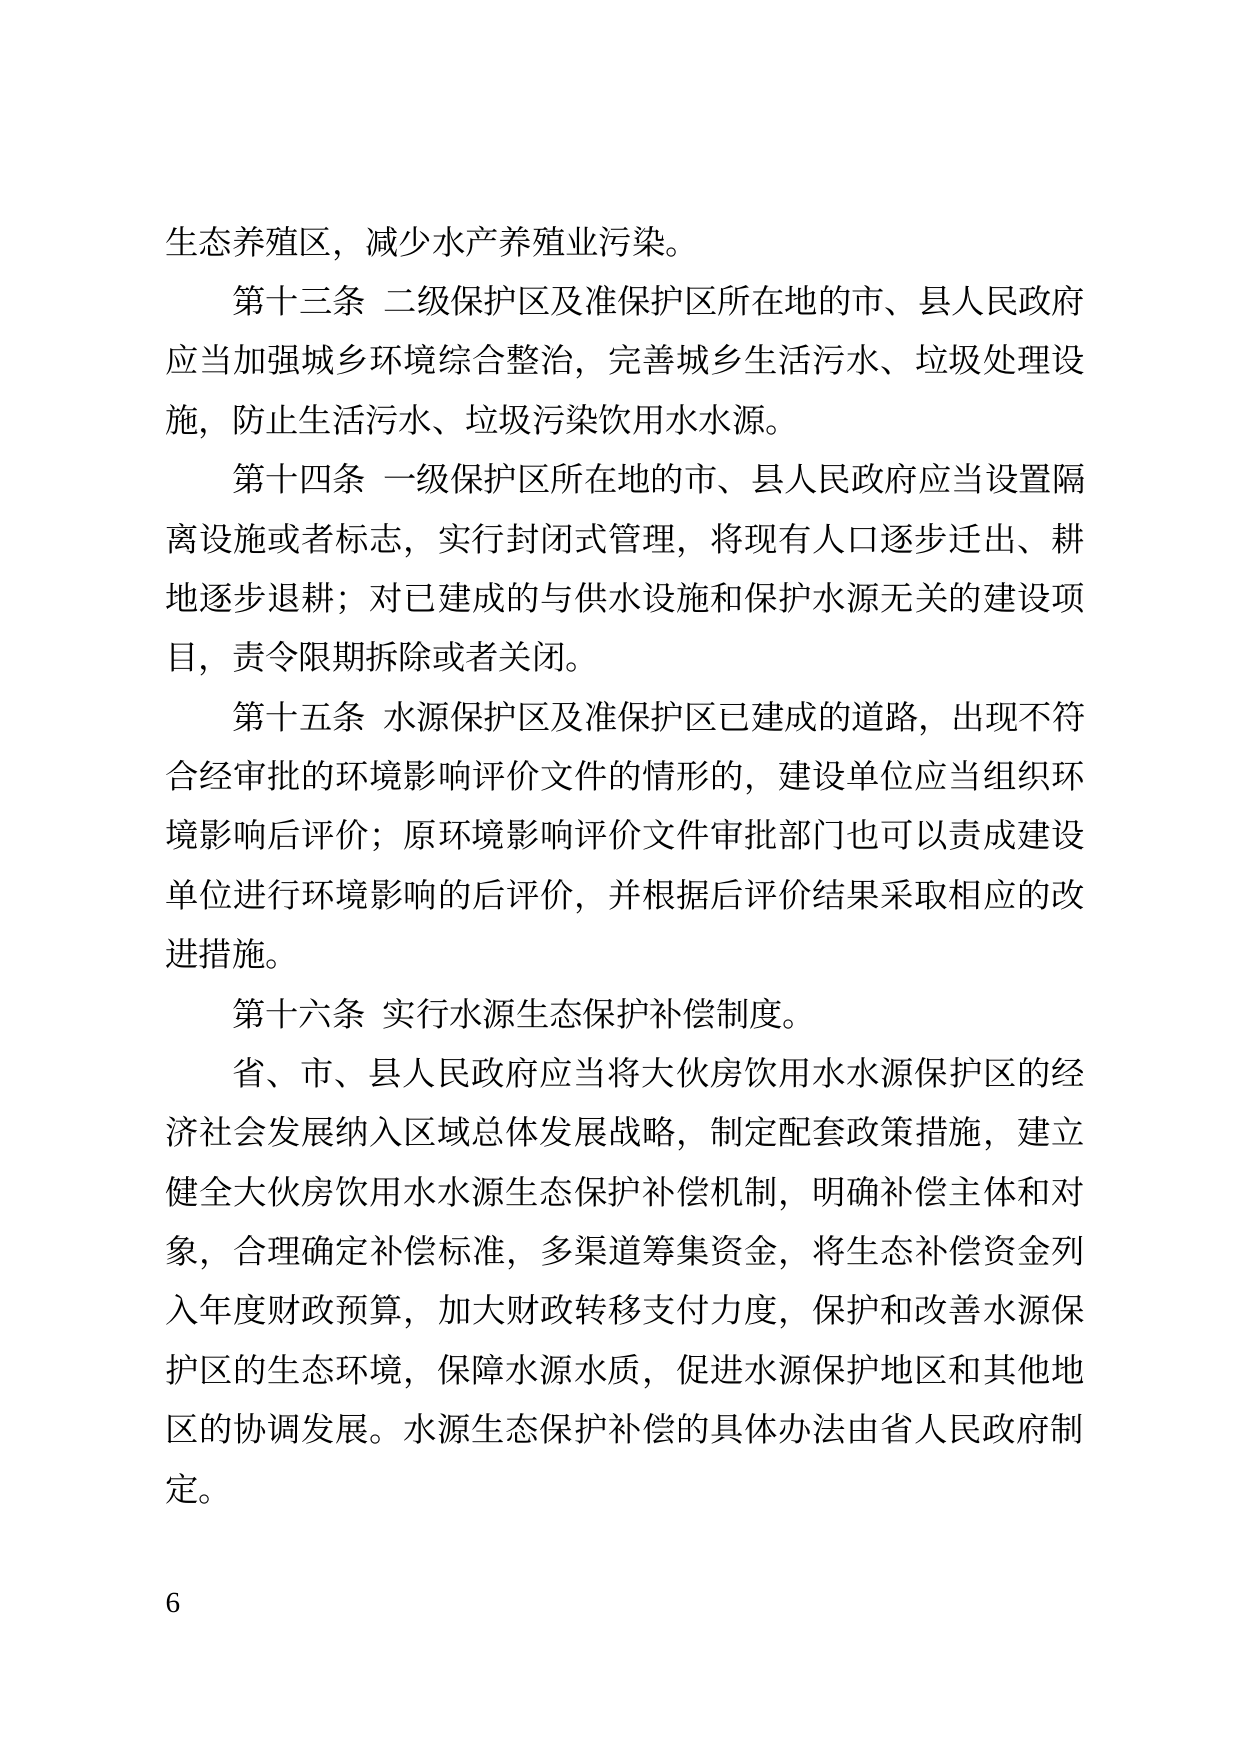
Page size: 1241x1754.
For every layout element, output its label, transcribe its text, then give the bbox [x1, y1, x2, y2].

text 第十三条 二级保护区及准保护区所在地的市、县人民政府应当加强城乡环境综合整治，完善城乡生活污水、垃圾处理设施，防止生活污水、垃圾污染饮用水水源。 [165, 266, 1087, 444]
text 省、市、县人民政府应当将大伙房饮用水水源保护区的经济社会发展纳入区域总体发展战略，制定配套政策措施，建立健全大伙房饮用水水源生态保护补偿机制，明确补偿主体和对象，合理确定补偿标准，多渠道筹集资金，将生态补偿资金列入年度财政预算，加大财政转移支付力度，保护和改善水源保护区的生态环境，保障水源水质，促进水源保护地区和其他地区的协调发展。水源生态保护补偿的具体办法由省人民政府制定。 [165, 1038, 1087, 1513]
text 第十四条 一级保护区所在地的市、县人民政府应当设置隔离设施或者标志，实行封闭式管理，将现有人口逐步迁出、耕地逐步退耕；对已建成的与供水设施和保护水源无关的建设项目，责令限期拆除或者关闭。 [165, 444, 1087, 682]
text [165, 207, 1087, 266]
text 第十六条 实行水源生态保护补偿制度。 [165, 978, 1087, 1038]
text 第十五条 水源保护区及准保护区已建成的道路，出现不符合经审批的环境影响评价文件的情形的，建设单位应当组织环境影响后评价；原环境影响评价文件审批部门也可以责成建设单位进行环境影响的后评价，并根据后评价结果采取相应的改进措施。 [165, 682, 1087, 978]
